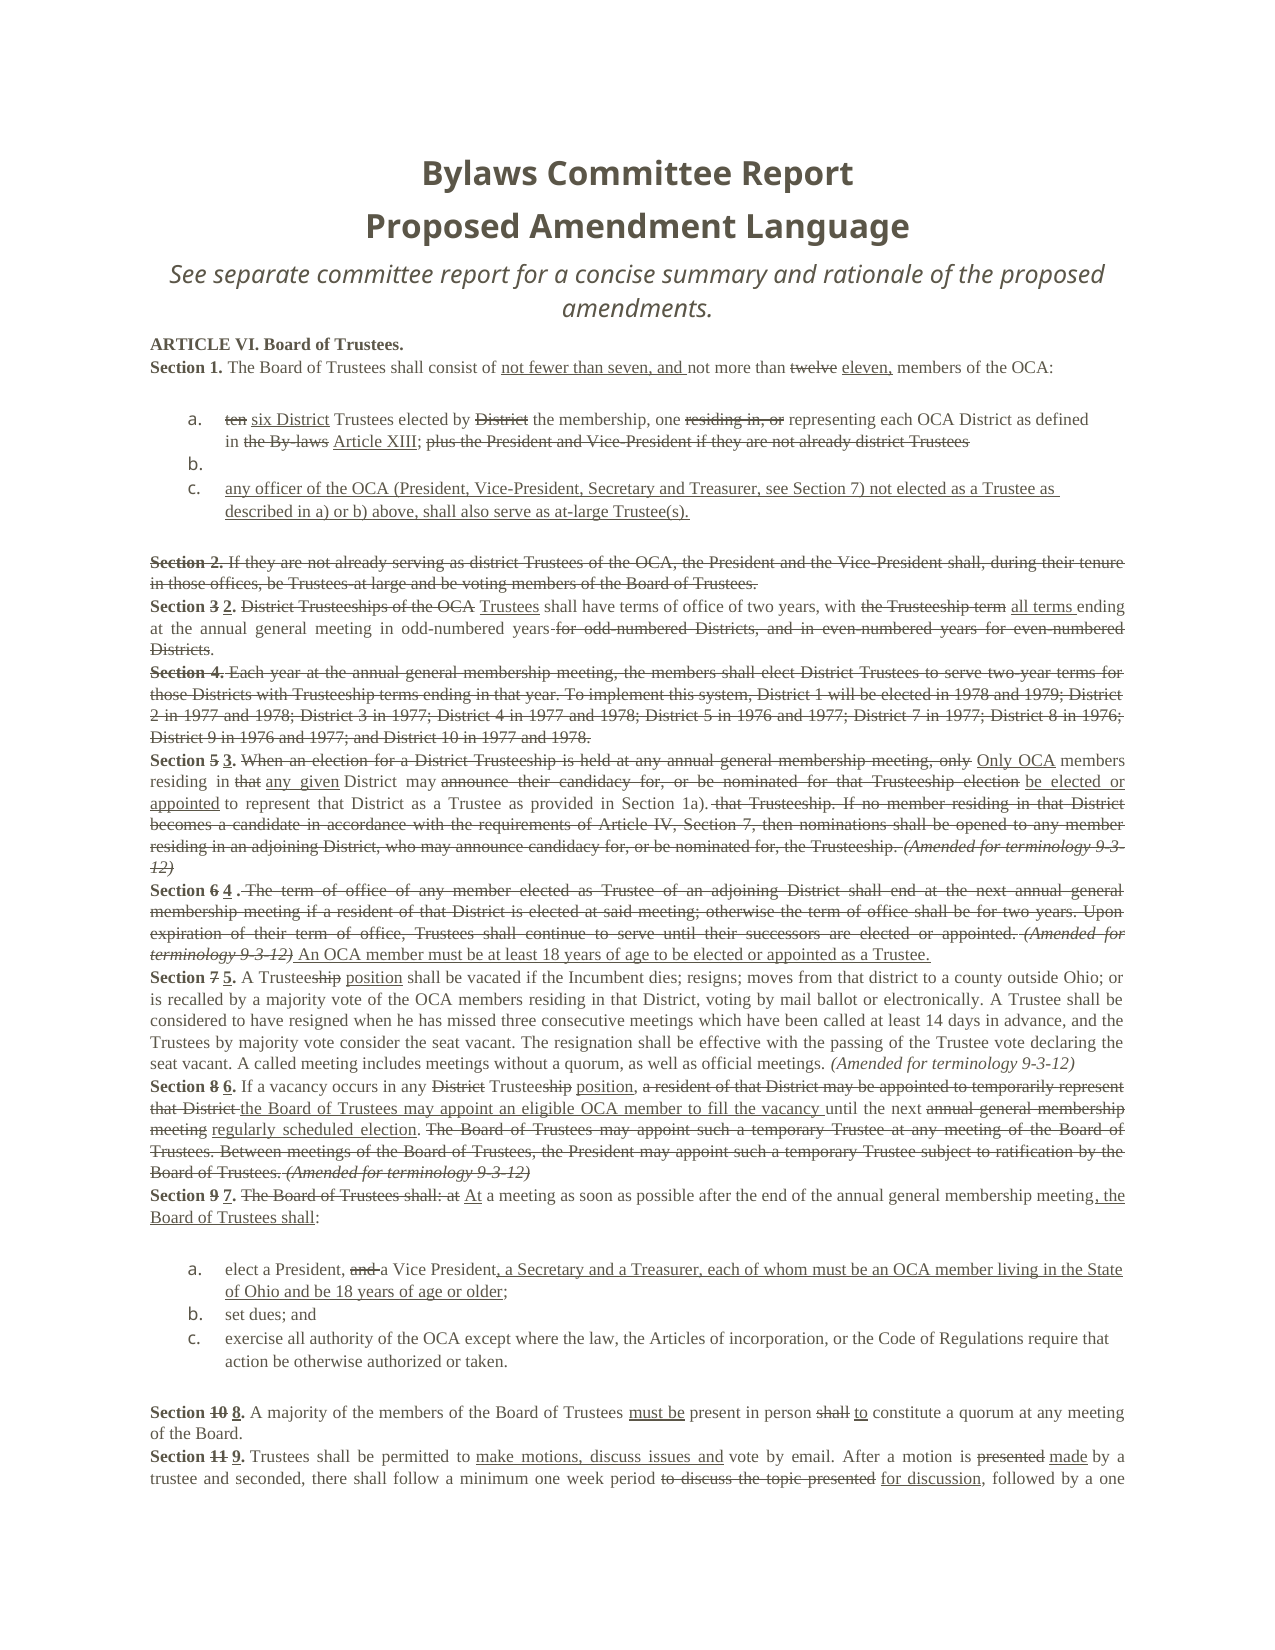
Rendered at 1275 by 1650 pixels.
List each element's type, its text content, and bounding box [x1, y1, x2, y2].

text Section 5 3. When an election for a District Trusteeship is held at any annual general membership meeting, only Only OCA members residing in that any given District may announce their candidacy for, or be nominated for that Trusteeship election be elected or appointed to represent that District as a Trustee as provided in Section 1a). that Trusteeship. If no member residing in that District becomes a candidate in accordance with the requirements of Article IV, Section 7, then nominations shall be opened to any member residing in an adjoining District, who may announce candidacy for, or be nominated for, the Trusteeship. (Amended for terminology 9-3-12) [150, 748, 1125, 825]
text Bylaws Committee Report [150, 150, 1125, 195]
text Section 1. The Board of Trustees shall consist of not fewer than seven, and not more than twelve eleven, members of the OCA: [150, 355, 1125, 377]
list exercise all authority of the OCA except where the law, the Articles of incorporation, or the Code of Regulations require that action be otherwise authorized or taken. [187, 1326, 1125, 1371]
text ARTICLE VI. Board of Trustees. [150, 332, 1125, 354]
text See separate committee report for a concise summary and rationale of the proposed amendments. [150, 256, 1125, 324]
text Section 2. If they are not already serving as district Trustees of the OCA, the President and the Vice-President shall, during their tenure in those offices, be Trustees-at large and be voting members of the Board of Trustees. [150, 564, 1125, 593]
text Section 3 2. District Trusteeships of the OCA Trustees shall have terms of office of two years, with the Trusteeship term all terms ending at the annual general meeting in odd-numbered years for odd-numbered Districts, and in even-numbered years for even-numbered Districts. [150, 595, 1125, 659]
list set dues; and [187, 1302, 1125, 1326]
list any officer of the OCA (President, Vice-President, Secretary and Treasurer, see Section 7) not elected as a Trustee as described in a) or b) above, shall also serve as at-large Trustee(s). [187, 476, 1125, 521]
list ten six District Trustees elected by District the membership, one residing in, or representing each OCA District as defined in the By-laws Article XIII; plus the President and Vice-President if they are not already district Trustees [187, 406, 1125, 452]
text Section 10 8. A majority of the members of the Board of Trustees must be present in person shall to constitute a quorum at any meeting of the Board. [150, 1401, 1125, 1443]
list elect a President, and a Vice President, a Secretary and a Treasurer, each of whom must be an OCA member living in the State of Ohio and be 18 years of age or older; [187, 1256, 1125, 1302]
text Section 7 5. A Trusteeship position shall be vacated if the Incumbent dies; resigns; moves from that district to a county outside Ohio; or is recalled by a majority vote of the OCA members residing in that District, voting by mail ballot or electronically. A Trustee shall be considered to have resigned when he has missed three consecutive meetings which have been called at least 14 days in advance, and the Trustees by majority vote consider the seat vacant. The resignation shall be effective with the passing of the Trustee vote declaring the seat vacant. A called meeting includes meetings without a quorum, as well as official meetings. (Amended for terminology 9-3-12) [150, 966, 1125, 1073]
text Proposed Amendment Language [150, 203, 1125, 249]
text Section 6 4 . The term of office of any member elected as Trustee of an adjoining District shall end at the next annual general membership meeting if a resident of that District is elected at said meeting; otherwise the term of office shall be for two years. Upon expiration of their term of office, Trustees shall continue to serve until their successors are elected or appointed. (Amended for terminology 9-3-12) An OCA member must be at least 18 years of age to be elected or appointed as a Trustee. [150, 879, 1125, 964]
text Section 9 7. The Board of Trustees shall: at At a meeting as soon as possible after the end of the annual general membership meeting, the Board of Trustees shall: [150, 1184, 1125, 1227]
text Section 8 6. If a vacancy occurs in any District Trusteeship position, a resident of that District may be appointed to temporarily represent that District the Board of Trustees may appoint an eligible OCA member to fill the vacancy until the next annual general membership meeting regularly scheduled election. The Board of Trustees may appoint such a temporary Trustee at any meeting of the Board of Trustees. Between meetings of the Board of Trustees, the President may appoint such a temporary Trustee subject to ratification by the Board of Trustees. (Amended for terminology 9-3-12) [150, 1075, 1125, 1152]
text Section 4. Each year at the annual general membership meeting, the members shall elect District Trustees to serve two-year terms for those Districts with Trusteeship terms ending in that year. To implement this system, District 1 will be elected in 1978 and 1979; District 2 in 1977 and 1978; District 3 in 1977; District 4 in 1977 and 1978; District 5 in 1976 and 1977; District 7 in 1977; District 8 in 1976; District 9 in 1976 and 1977; and District 10 in 1977 and 1978. [150, 661, 1125, 747]
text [150, 1445, 1125, 1488]
